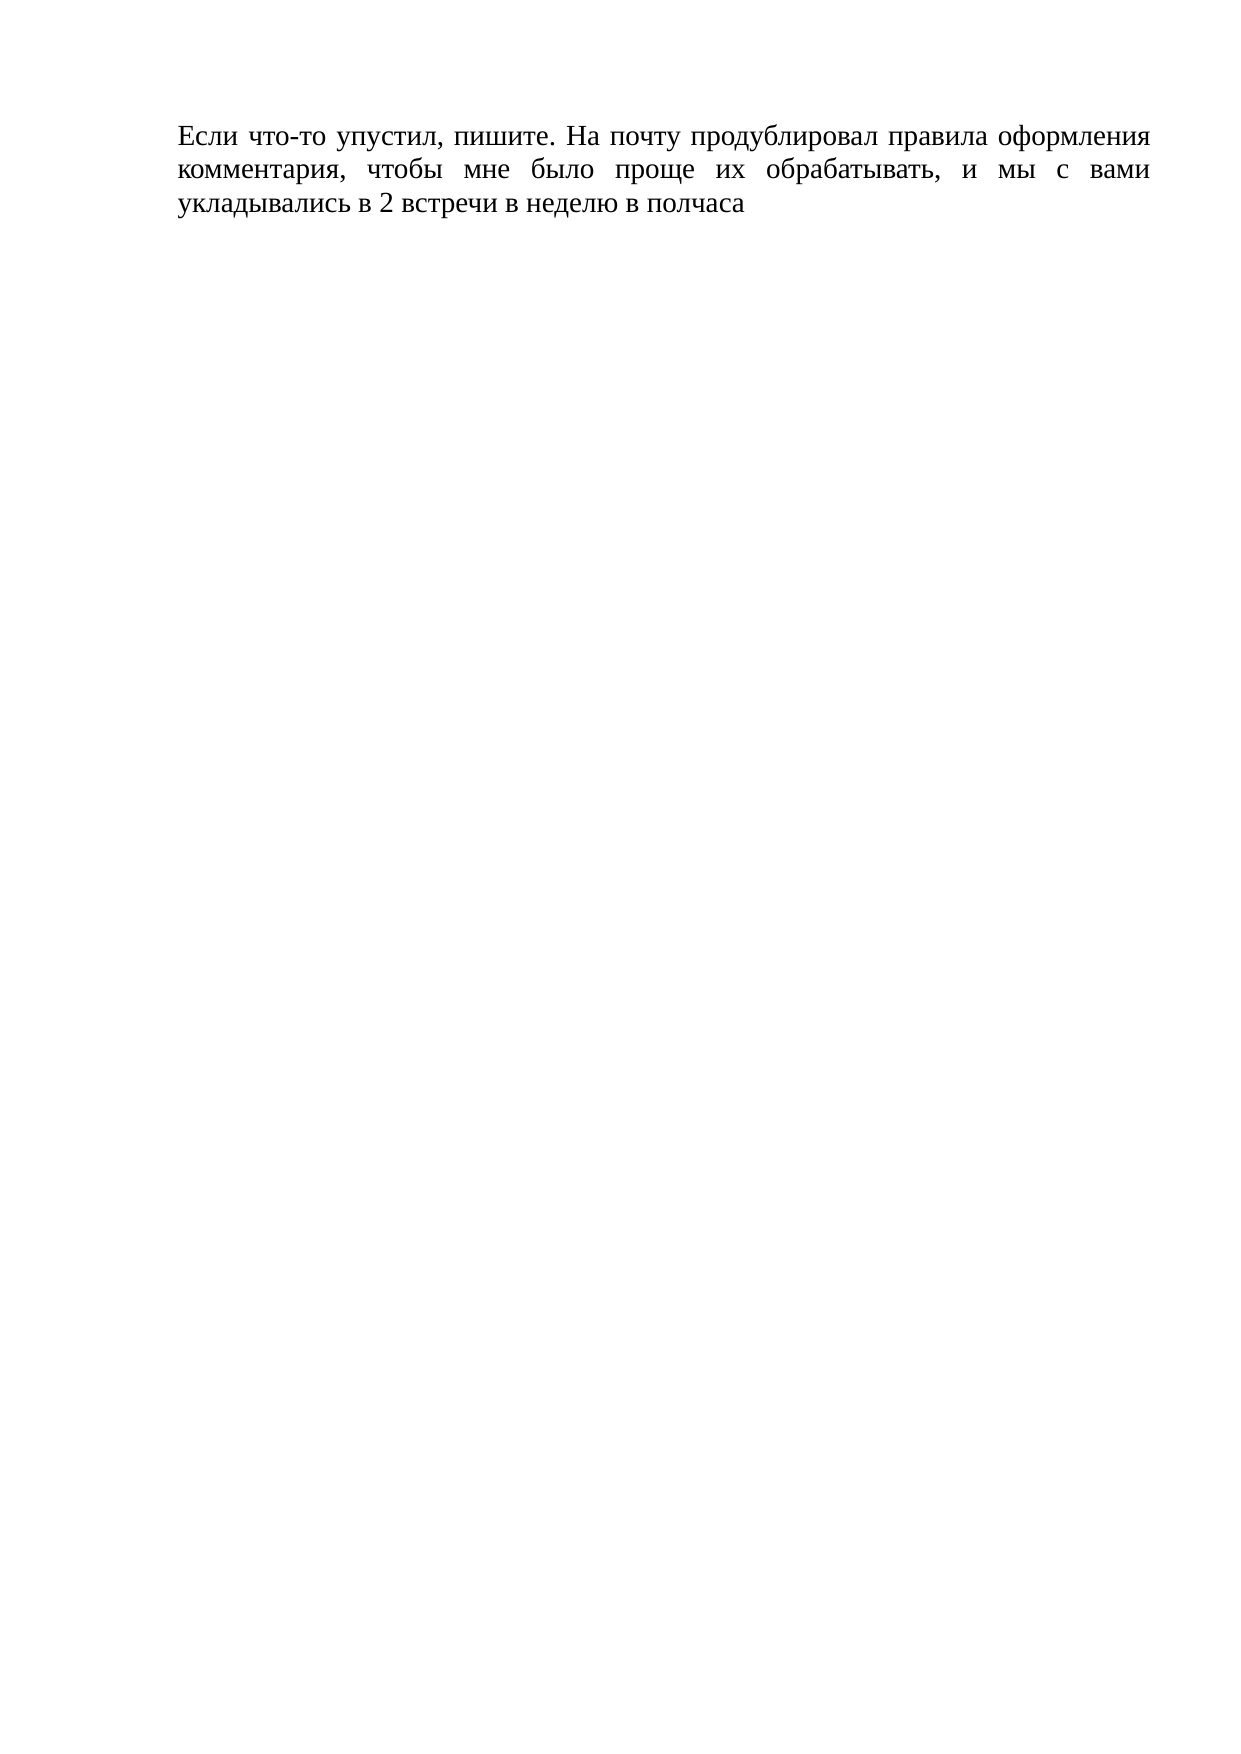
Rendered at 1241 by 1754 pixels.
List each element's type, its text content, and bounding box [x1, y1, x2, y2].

text Если что-то упустил, пишите. На почту продублировал правила оформления комментария, чтобы мне было проще их обрабатывать, и мы с вами укладывались в 2 встречи в неделю в полчаса [177, 118, 1152, 219]
